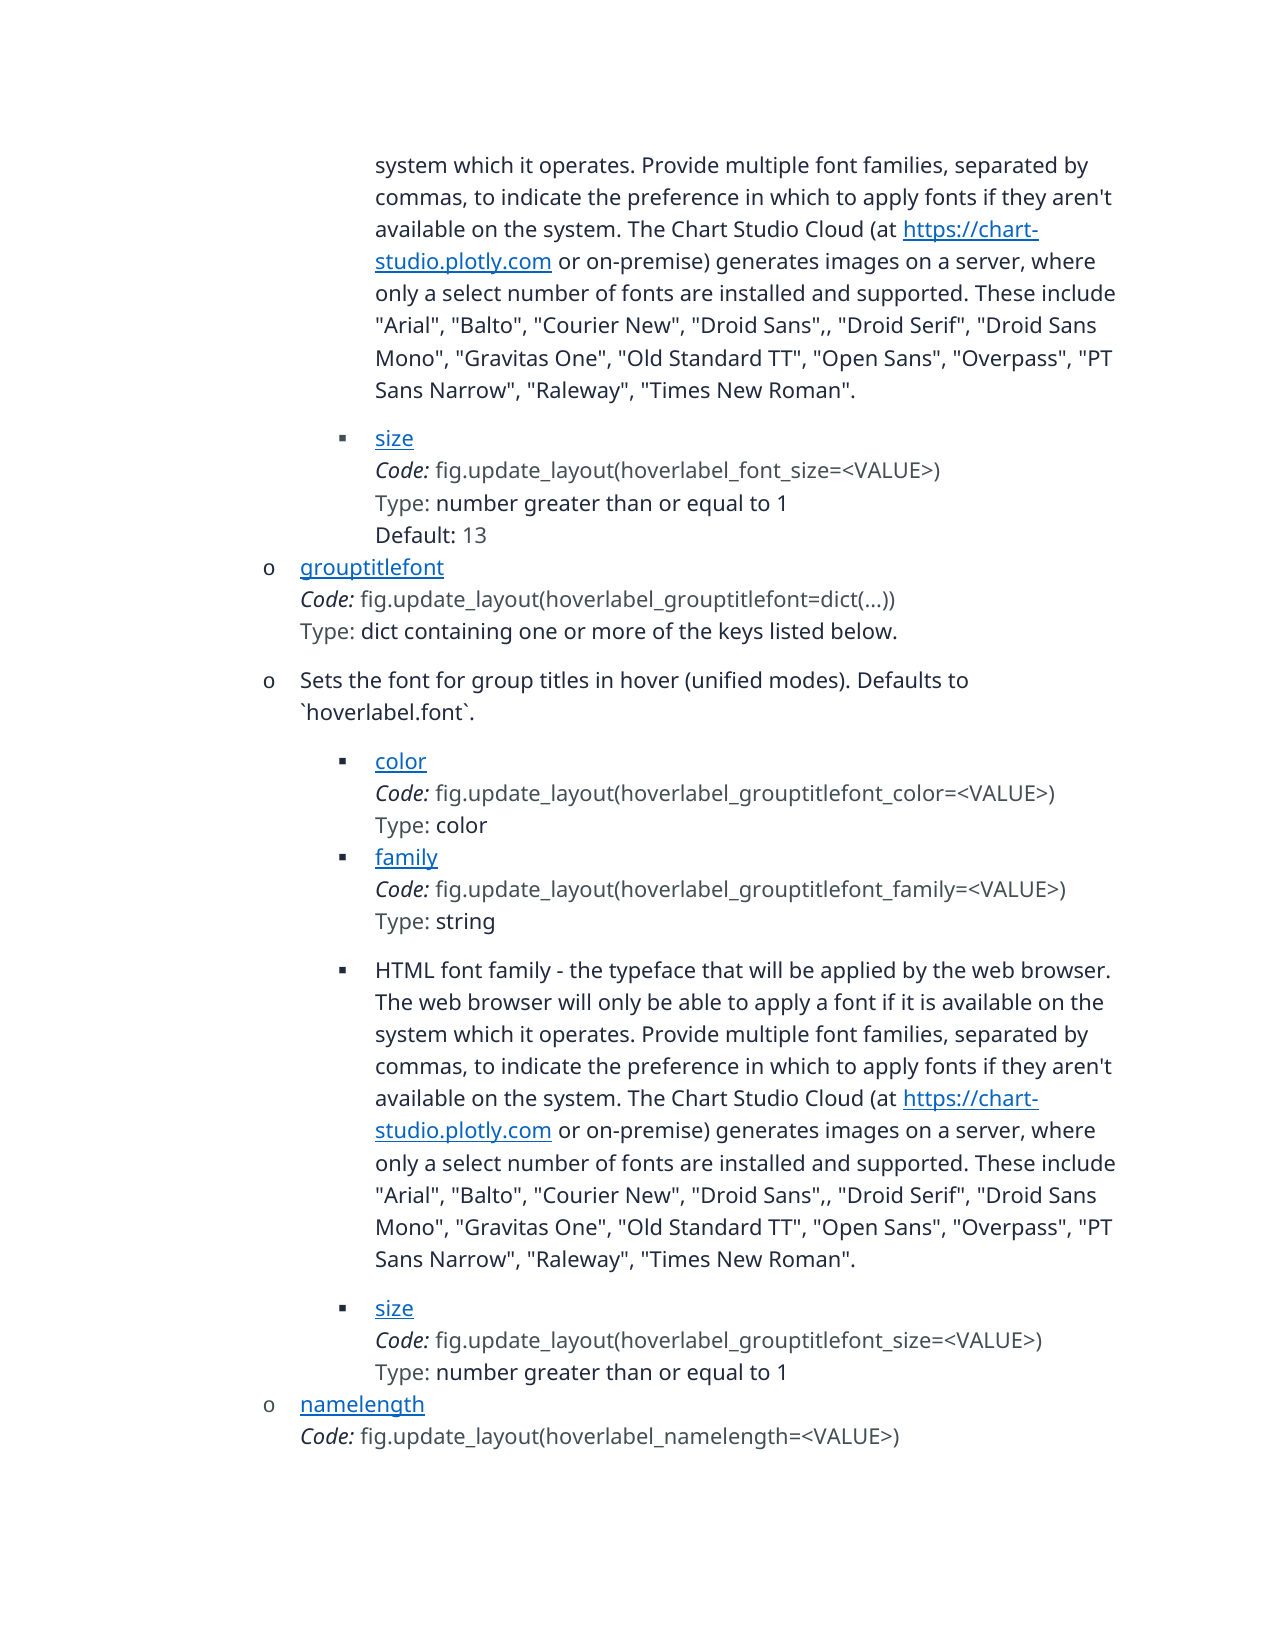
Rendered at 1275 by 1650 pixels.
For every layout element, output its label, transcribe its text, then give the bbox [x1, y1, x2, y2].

list size Code: fig.update_layout(hoverlabel_font_size=<VALUE>) Type: number greater than or equal to 1 Default: 13 [337, 423, 1125, 549]
list Sets the font for group titles in hover (unified modes). Defaults to `hoverlabel.font`. [262, 665, 1125, 727]
list family Code: fig.update_layout(hoverlabel_grouptitlefont_family=<VALUE>) Type: string [337, 842, 1125, 936]
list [262, 1389, 1125, 1451]
list size Code: fig.update_layout(hoverlabel_grouptitlefont_size=<VALUE>) Type: number greater than or equal to 1 [337, 1292, 1125, 1386]
list color Code: fig.update_layout(hoverlabel_grouptitlefont_color=<VALUE>) Type: color [337, 746, 1125, 840]
list grouptitlefont Code: fig.update_layout(hoverlabel_grouptitlefont=dict(...)) Type: dict containing one or more of the keys listed below. [262, 552, 1125, 646]
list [337, 150, 1125, 404]
